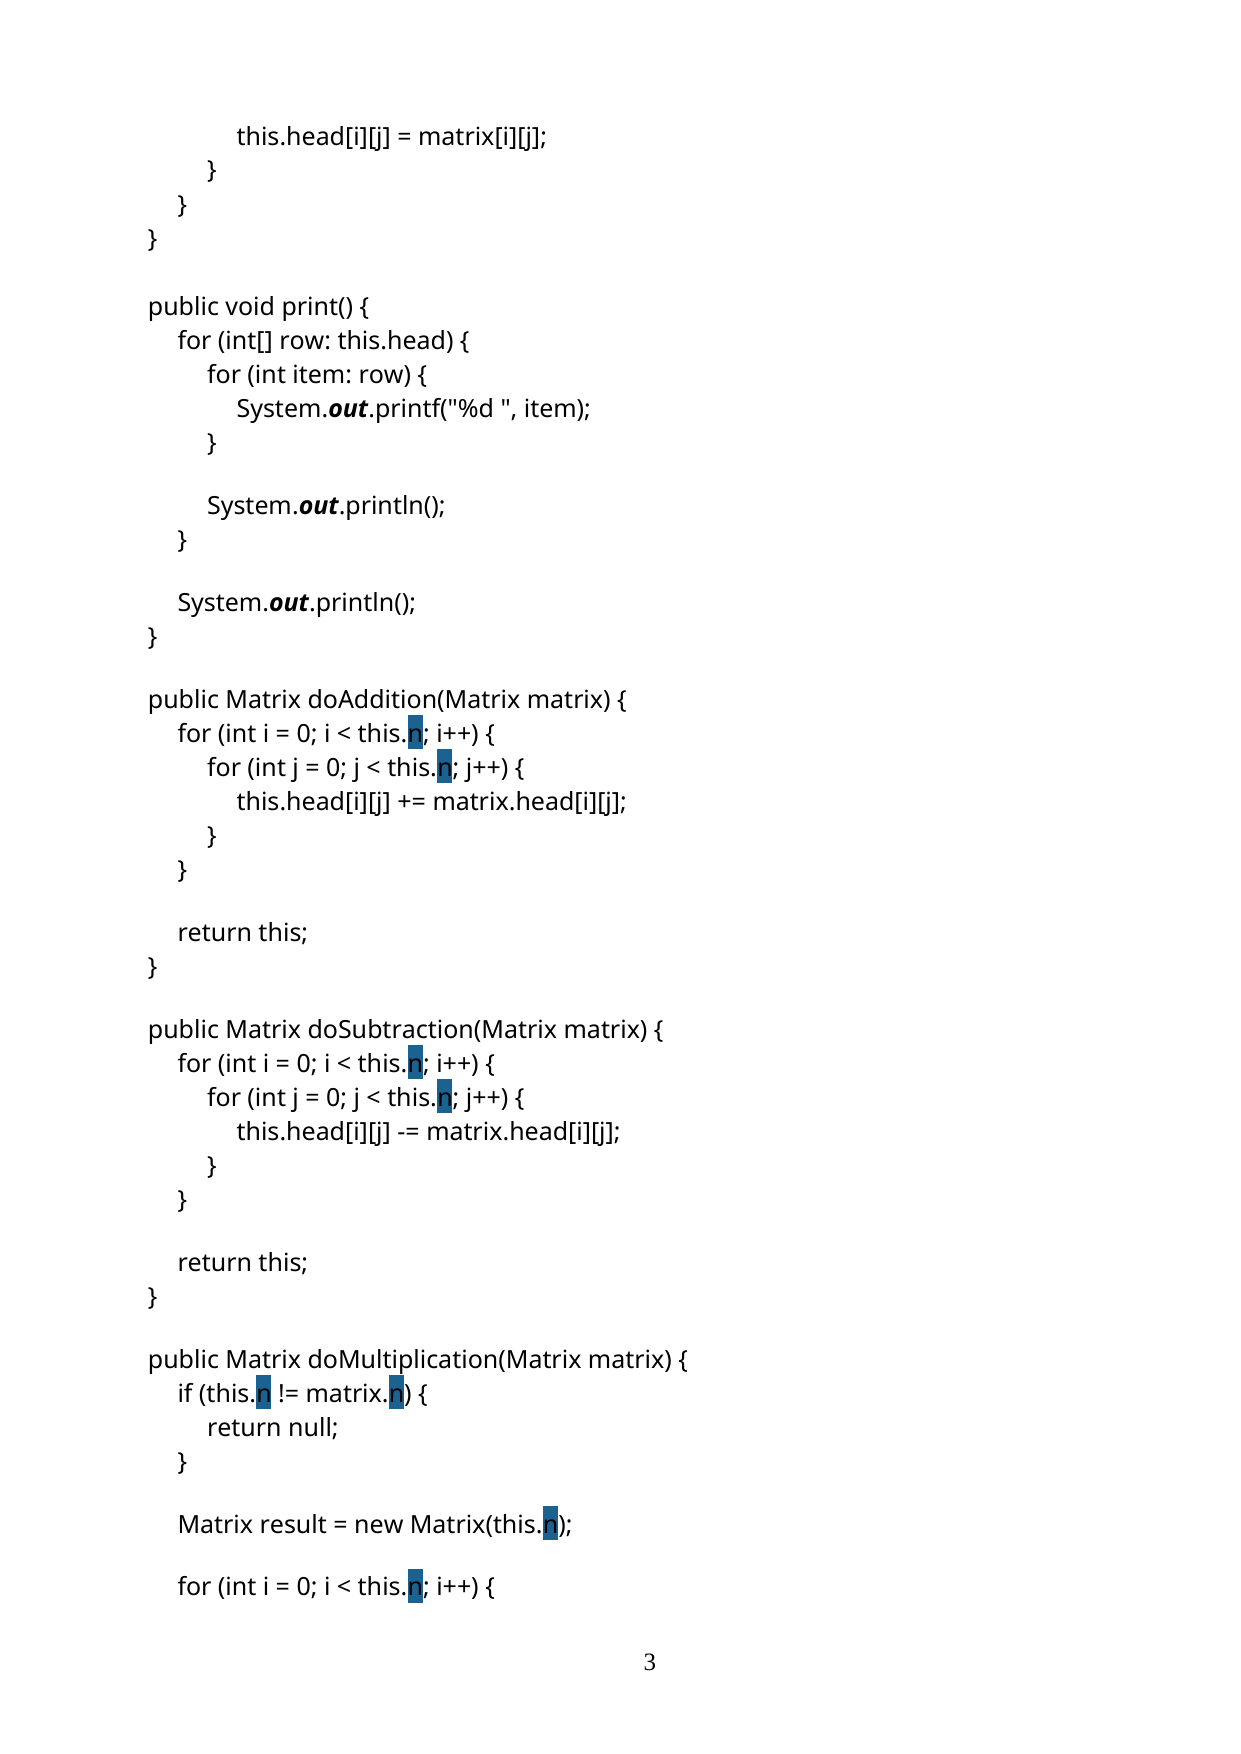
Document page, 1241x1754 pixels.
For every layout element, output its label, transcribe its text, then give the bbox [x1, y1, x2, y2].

text } [118, 425, 1181, 459]
text return this; [118, 914, 1181, 948]
text } [118, 852, 1181, 886]
text public void print() { [118, 288, 1181, 322]
text Matrix result = new Matrix(this.n); [118, 1506, 543, 1540]
text this.head[i][j] = matrix[i][j]; [118, 118, 1181, 152]
text } [118, 522, 1181, 556]
text } [118, 152, 1181, 186]
text } [118, 186, 1181, 220]
text for (int j = 0; j < this.n; j++) { [452, 749, 1181, 783]
text } [118, 1147, 1181, 1182]
text for (int j = 0; j < this.n; j++) { [118, 1079, 437, 1113]
text for (int[] row: this.head) { [118, 322, 1181, 357]
text Matrix result = new Matrix(this.n); [558, 1506, 1181, 1540]
text for (int i = 0; i < this.n; i++) { [423, 1569, 1181, 1603]
text for (int j = 0; j < this.n; j++) { [452, 1079, 1181, 1113]
text public Matrix doSubtraction(Matrix matrix) { [118, 1011, 1181, 1045]
text for (int i = 0; i < this.n; i++) { [423, 1045, 1181, 1079]
text for (int item: row) { [118, 357, 1181, 391]
text } [118, 1278, 1181, 1312]
text } [118, 1443, 1181, 1477]
text } [118, 948, 1181, 982]
text return null; [118, 1409, 1181, 1443]
text for (int i = 0; i < this.n; i++) { [423, 715, 1181, 749]
text if (this.n != matrix.n) { [271, 1375, 389, 1409]
text this.head[i][j] -= matrix.head[i][j]; [118, 1113, 1181, 1147]
text public Matrix doAddition(Matrix matrix) { [118, 681, 1181, 715]
text for (int i = 0; i < this.n; i++) { [118, 715, 408, 749]
text System.out.printf("%d ", item); [118, 391, 1181, 425]
text } [118, 1182, 1181, 1216]
text return this; [118, 1244, 1181, 1278]
text if (this.n != matrix.n) { [404, 1375, 1181, 1409]
text } [118, 618, 1181, 652]
text System.out.println(); [118, 584, 1181, 618]
text if (this.n != matrix.n) { [118, 1375, 256, 1409]
text for (int j = 0; j < this.n; j++) { [118, 749, 437, 783]
text for (int i = 0; i < this.n; i++) { [118, 1045, 408, 1079]
text for (int i = 0; i < this.n; i++) { [118, 1569, 408, 1603]
text } [118, 817, 1181, 852]
text } [118, 220, 1181, 254]
text this.head[i][j] += matrix.head[i][j]; [118, 783, 1181, 817]
text public Matrix doMultiplication(Matrix matrix) { [118, 1341, 1181, 1375]
text System.out.println(); [118, 487, 1181, 522]
